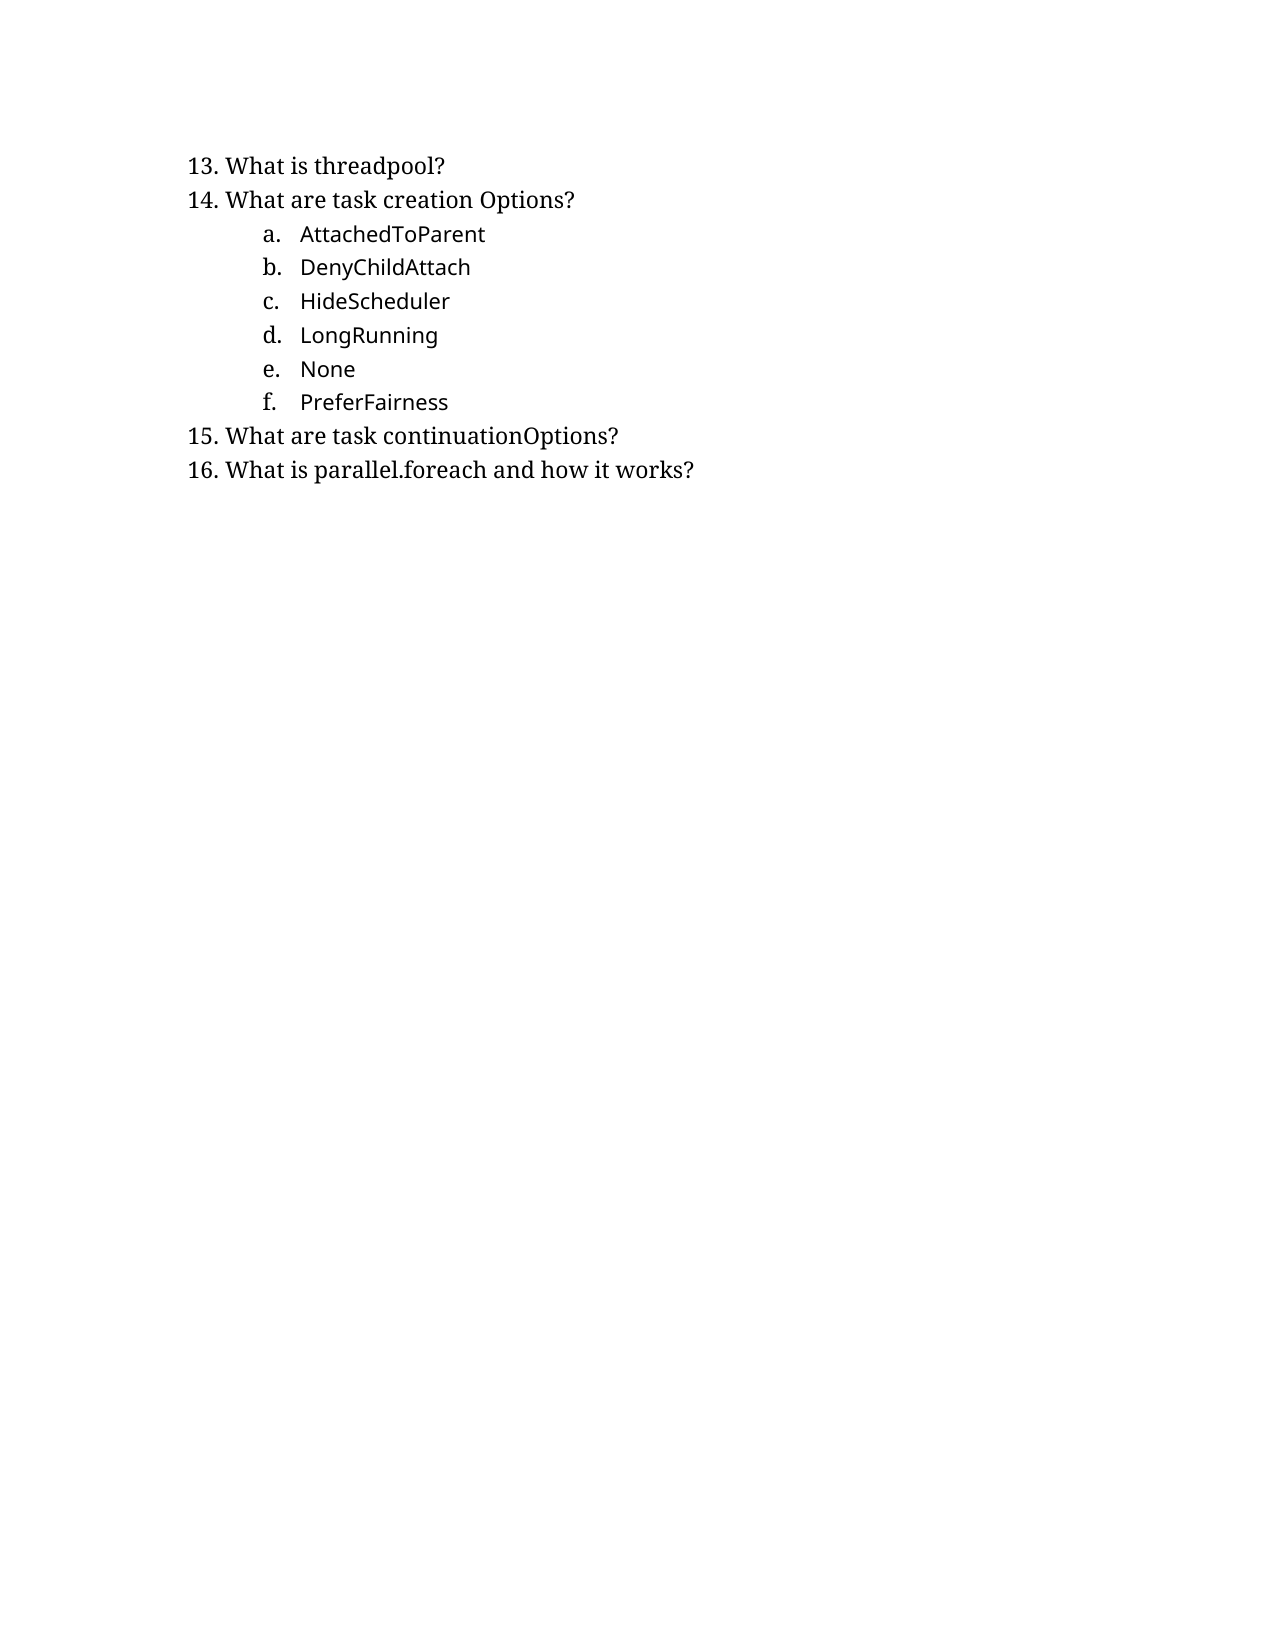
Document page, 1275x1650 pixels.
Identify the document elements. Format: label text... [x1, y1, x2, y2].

list None [262, 352, 1125, 384]
list What is threadpool? [187, 150, 1125, 181]
list LongRunning [262, 319, 1125, 350]
list PreferFairness [262, 386, 1125, 417]
list What are task creation Options? [187, 184, 1125, 215]
list DenyChildAttach [262, 251, 1125, 282]
list What is parallel.foreach and how it works? [187, 454, 1125, 485]
list HideScheduler [262, 285, 1125, 316]
list What are task continuationOptions? [187, 420, 1125, 451]
list AttachedToParent [262, 217, 1125, 249]
